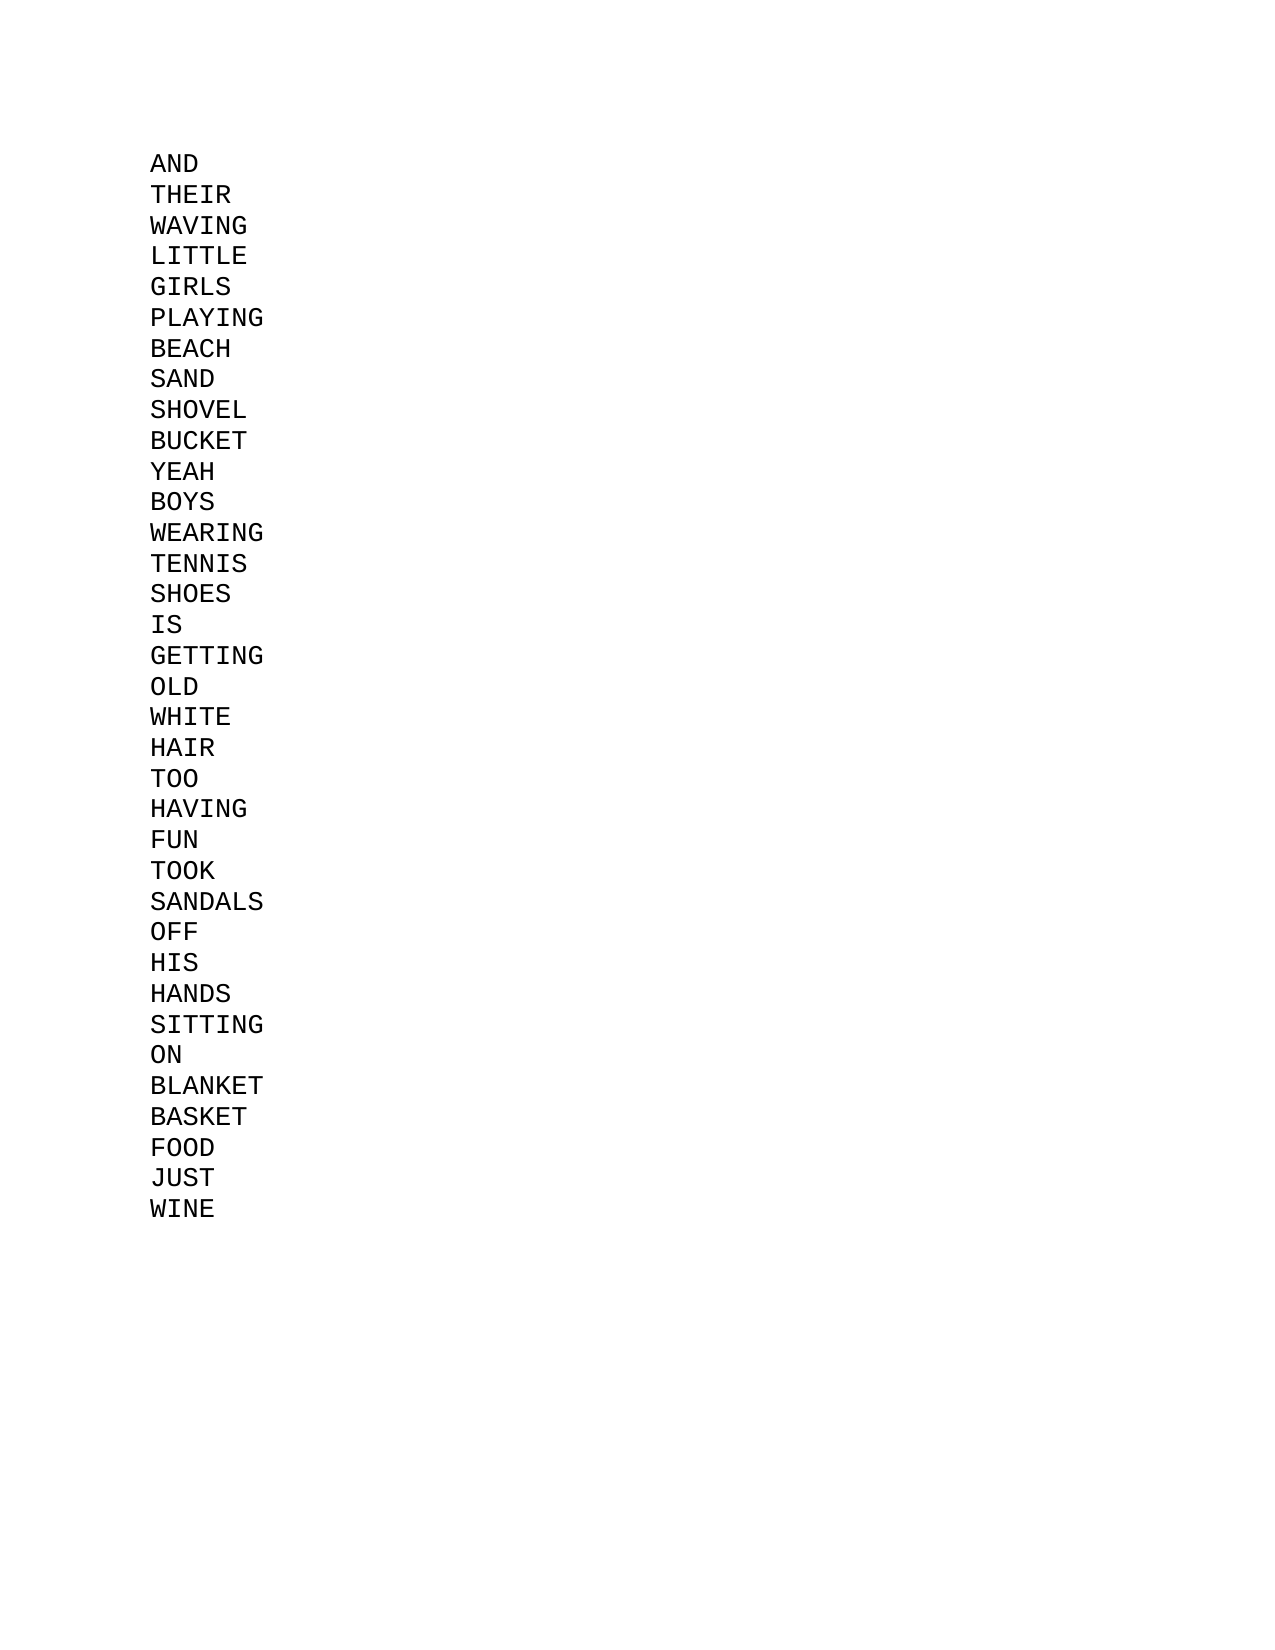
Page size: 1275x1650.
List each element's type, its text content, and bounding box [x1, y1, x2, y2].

text BUCKET [150, 427, 1125, 457]
text TOO [150, 764, 1125, 795]
text TENNIS [150, 549, 1125, 580]
text WAVING [150, 211, 1125, 242]
text GETTING [150, 642, 1125, 672]
text PLAYING [150, 304, 1125, 334]
text HAVING [150, 795, 1125, 826]
text SHOVEL [150, 396, 1125, 427]
text WHITE [150, 703, 1125, 734]
text SANDALS [150, 887, 1125, 918]
text HIS [150, 949, 1125, 980]
text JUST [150, 1164, 1125, 1195]
text BASKET [150, 1103, 1125, 1133]
text IS [150, 611, 1125, 642]
text TOOK [150, 857, 1125, 887]
text WINE [150, 1195, 1125, 1226]
text ON [150, 1041, 1125, 1072]
text GIRLS [150, 273, 1125, 304]
text AND [150, 150, 1125, 181]
text BOYS [150, 488, 1125, 519]
text OLD [150, 672, 1125, 703]
text SAND [150, 365, 1125, 396]
text FUN [150, 826, 1125, 857]
text HAIR [150, 734, 1125, 764]
text SHOES [150, 580, 1125, 611]
text HANDS [150, 980, 1125, 1010]
text WEARING [150, 519, 1125, 549]
text THEIR [150, 181, 1125, 211]
text SITTING [150, 1010, 1125, 1041]
text FOOD [150, 1133, 1125, 1164]
text LITTLE [150, 242, 1125, 273]
text OFF [150, 918, 1125, 949]
text BLANKET [150, 1072, 1125, 1103]
text YEAH [150, 457, 1125, 488]
text BEACH [150, 334, 1125, 365]
